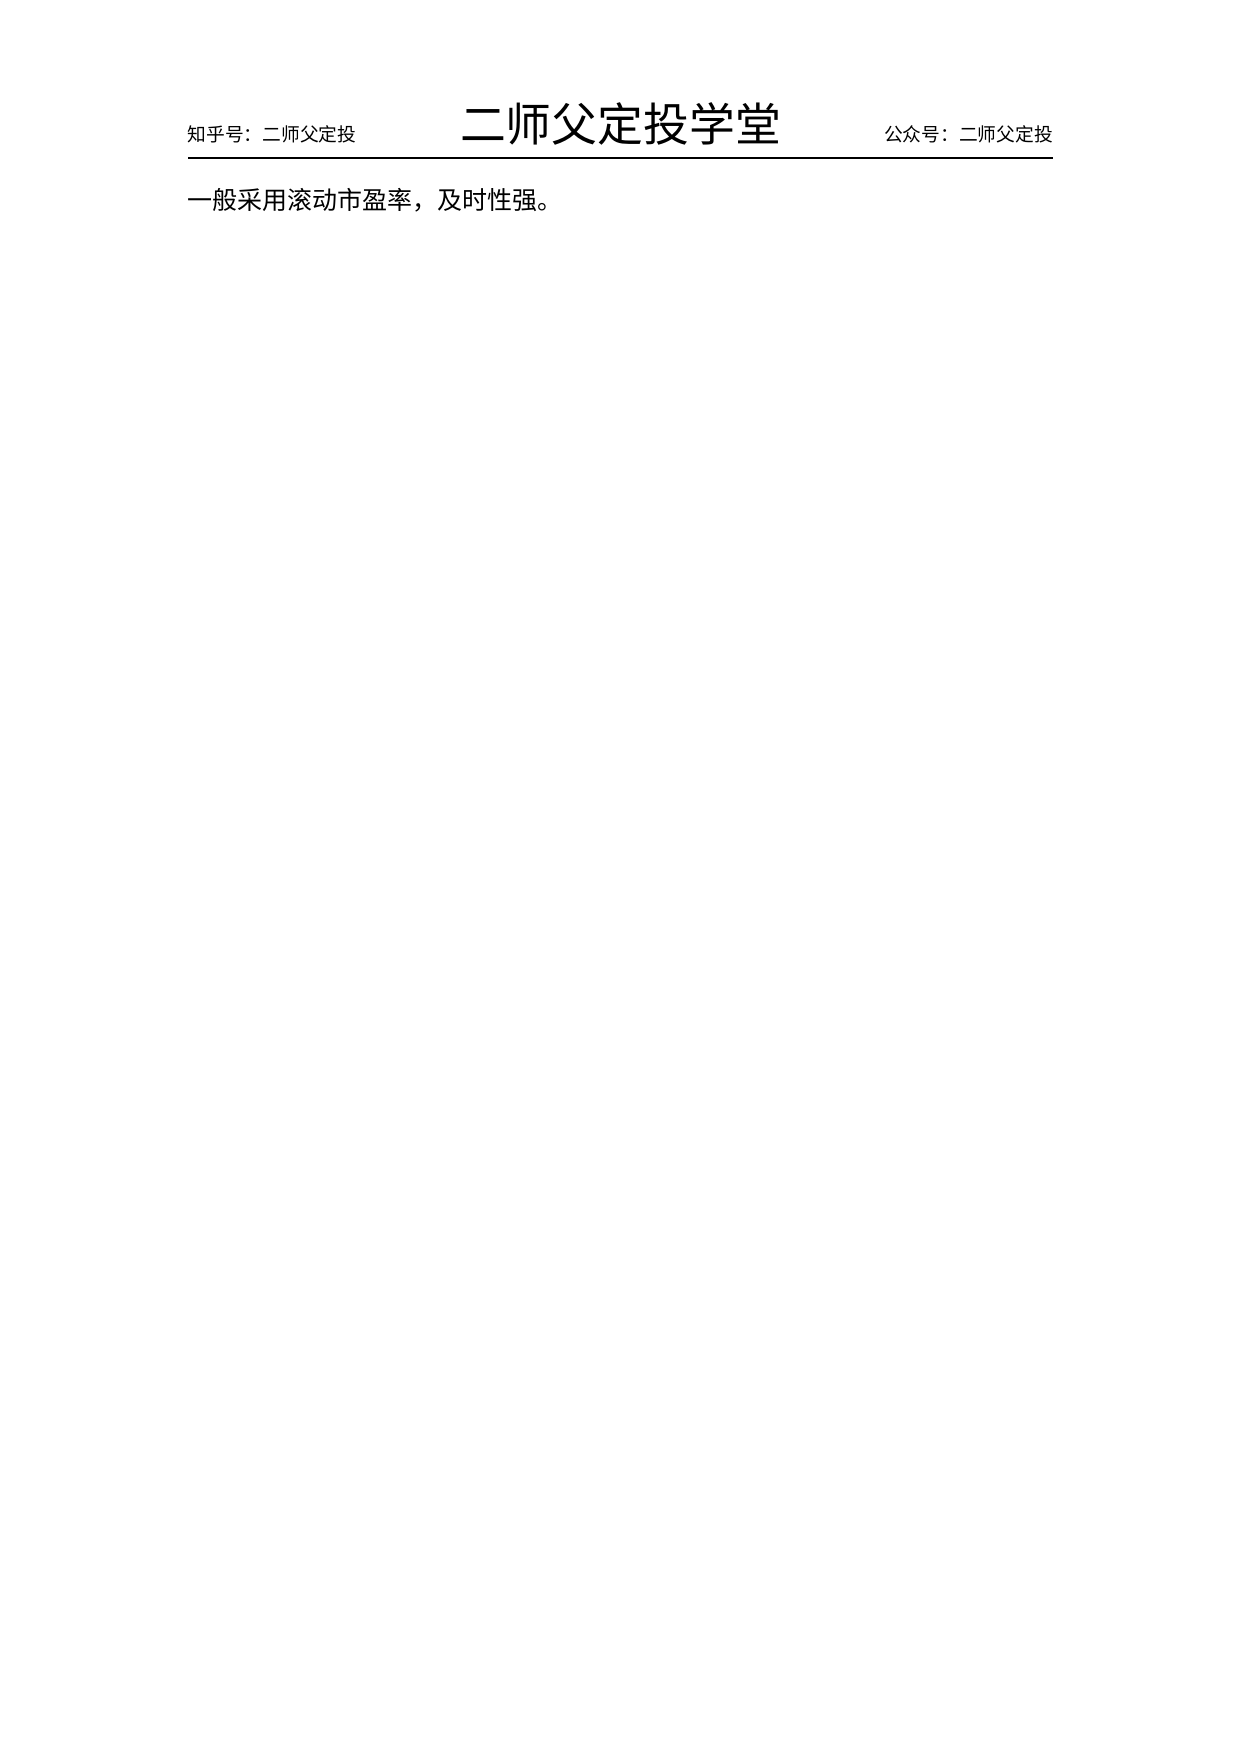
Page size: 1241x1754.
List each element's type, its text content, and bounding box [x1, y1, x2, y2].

text 一般采用滚动市盈率，及时性强。 [187, 166, 1053, 231]
